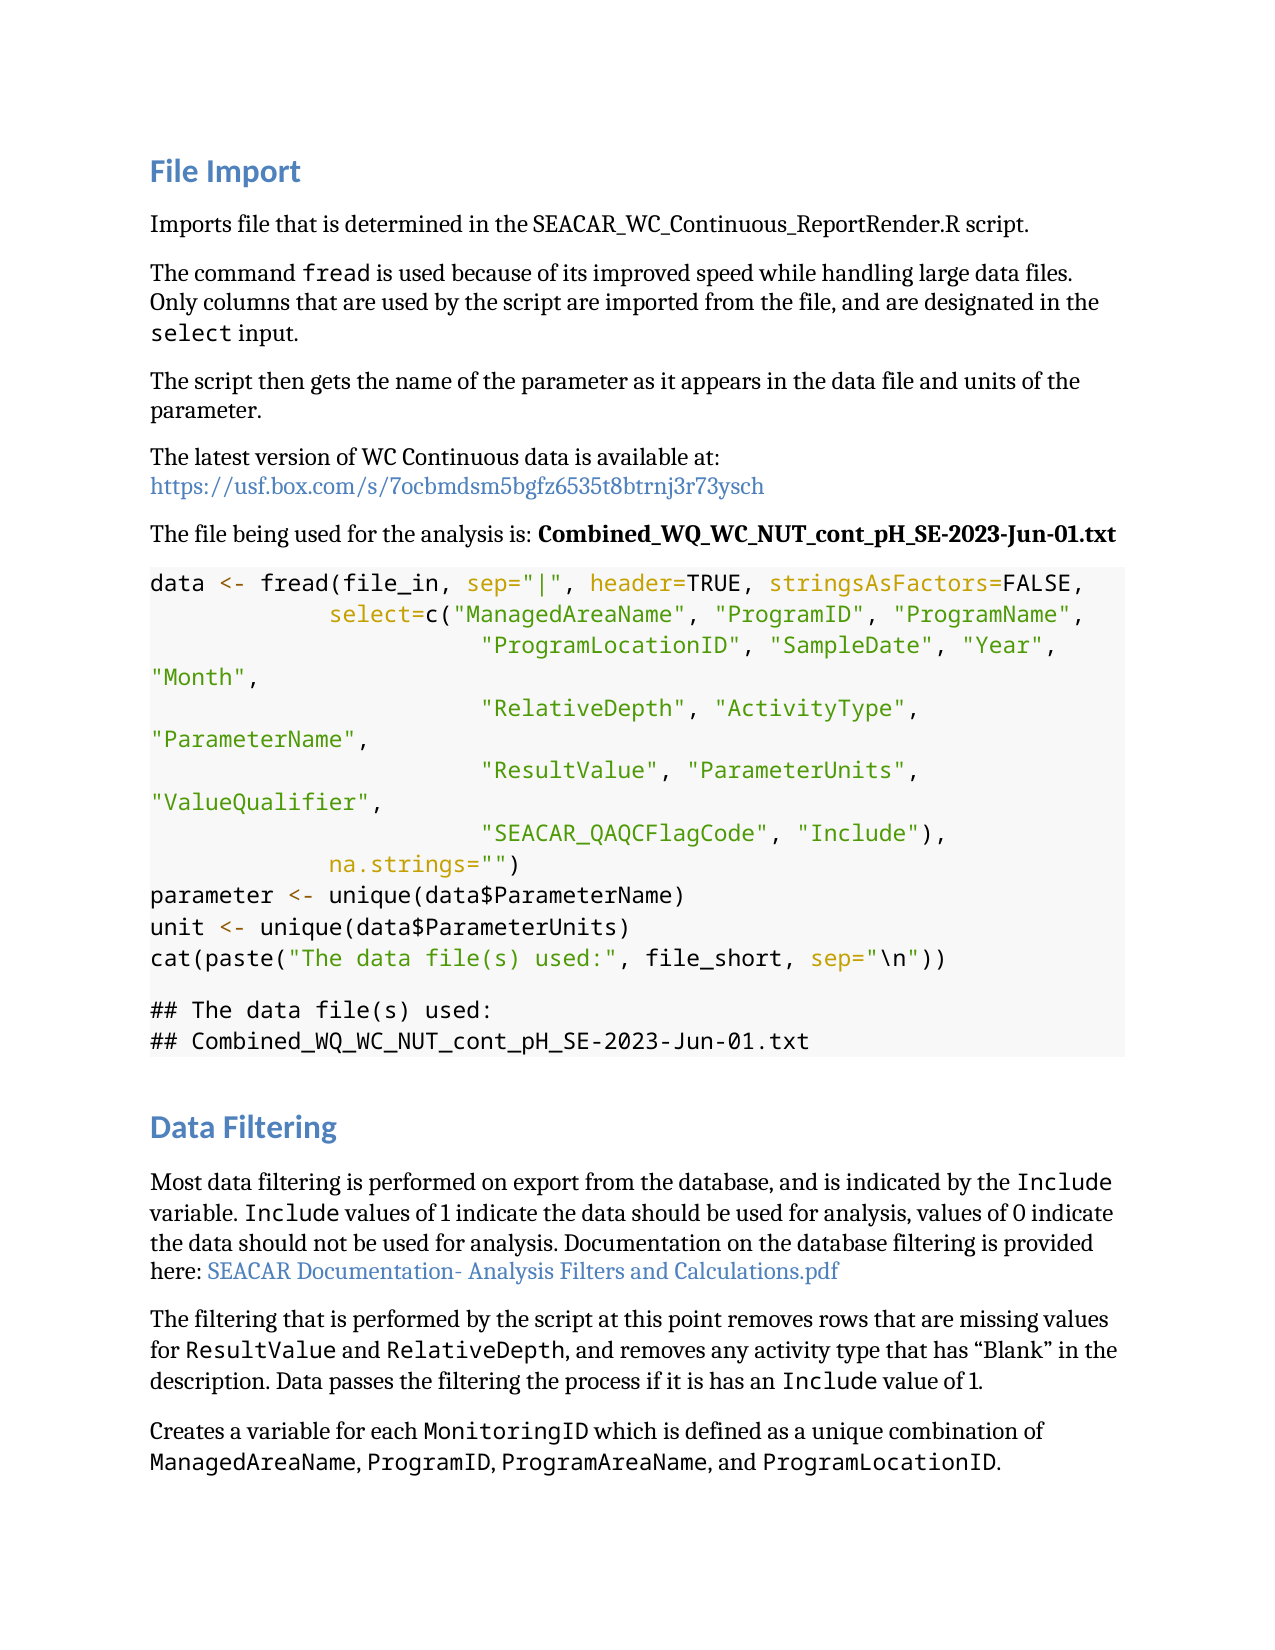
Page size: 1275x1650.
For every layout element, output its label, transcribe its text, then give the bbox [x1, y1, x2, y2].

text The command fread is used because of its improved speed while handling large data files. Only columns that are used by the script are imported from the file, and are designated in the select input. [150, 257, 1125, 348]
text ## The data file(s) used: ## Combined_WQ_WC_NUT_cont_pH_SE-2023-Jun-01.txt [150, 994, 1125, 1057]
text The file being used for the analysis is: Combined_WQ_WC_NUT_cont_pH_SE-2023-Jun-01.txt [150, 519, 1125, 548]
subtitle File Import [150, 150, 1125, 191]
text The latest version of WC Continuous data is available at: https://usf.box.com/s/7ocbmdsm5bgfz6535t8btrnj3r73ysch [150, 443, 1125, 501]
text The script then gets the name of the parameter as it appears in the data file and units of the parameter. [150, 367, 1125, 424]
subtitle Data Filtering [150, 1107, 1125, 1147]
text data <- fread(file_in, sep="|", header=TRUE, stringsAsFactors=FALSE, select=c("ManagedAreaName", "ProgramID", "ProgramName", "ProgramLocationID", "SampleDate", "Year", "Month", "RelativeDepth", "ActivityType", "ParameterName", "ResultValue", "ParameterUnits", "ValueQualifier", "SEACAR_QAQCFlagCode", "Include"), na.strings="") parameter <- unique(data$ParameterName) unit <- unique(data$ParameterUnits) cat(paste("The data file(s) used:", file_short, sep="\n")) [150, 567, 1125, 973]
text Imports file that is determined in the SEACAR_WC_Continuous_ReportRender.R script. [150, 209, 1125, 238]
